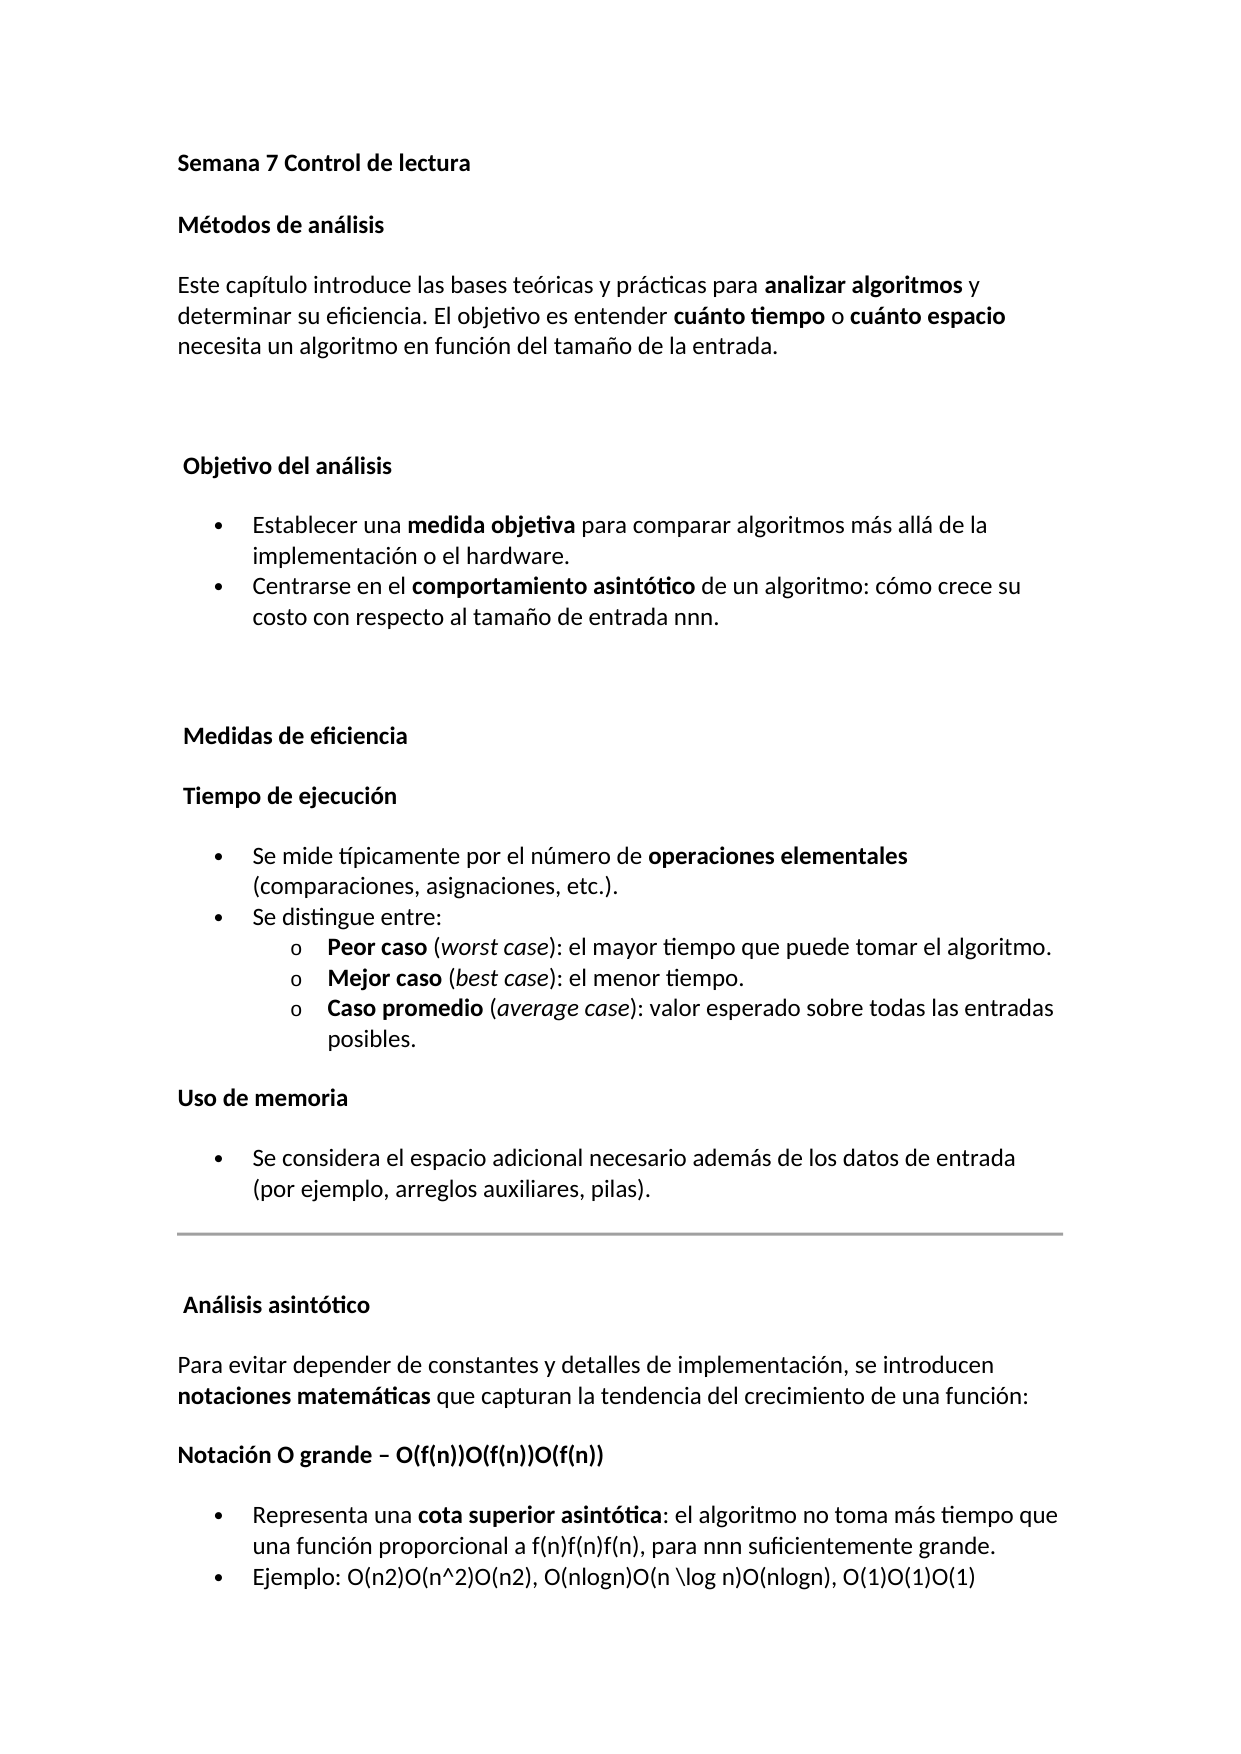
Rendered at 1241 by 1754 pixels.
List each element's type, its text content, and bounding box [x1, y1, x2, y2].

text Notación O grande – O(f(n))O(f(n))O(f(n)) [177, 1439, 1063, 1470]
list Mejor caso (best case): el menor tiempo. [290, 962, 1063, 992]
text Tiempo de ejecución [177, 780, 1063, 811]
list Se distingue entre: [215, 901, 1063, 931]
text Análisis asintótico [177, 1290, 1063, 1320]
text Medidas de eficiencia [177, 720, 1063, 751]
text Semana 7 Control de lectura [177, 148, 1063, 178]
list Ejemplo: O(n2)O(n^2)O(n2), O(nlog⁡n)O(n \log n)O(nlogn), O(1)O(1)O(1) [215, 1560, 1063, 1591]
text Uso de memoria [177, 1083, 1063, 1113]
list Se considera el espacio adicional necesario además de los datos de entrada (por ejemplo, arreglos auxiliares, pilas). [215, 1142, 1063, 1203]
list Representa una cota superior asintótica: el algoritmo no toma más tiempo que una función proporcional a f(n)f(n)f(n), para nnn suficientemente grande. [215, 1499, 1063, 1560]
list Se mide típicamente por el número de operaciones elementales (comparaciones, asignaciones, etc.). [215, 840, 1063, 901]
list Centrarse en el comportamiento asintótico de un algoritmo: cómo crece su costo con respecto al tamaño de entrada nnn. [215, 571, 1063, 632]
text Este capítulo introduce las bases teóricas y prácticas para analizar algoritmos y determinar su eficiencia. El objetivo es entender cuánto tiempo o cuánto espacio necesita un algoritmo en función del tamaño de la entrada. [177, 269, 1063, 361]
text Para evitar depender de constantes y detalles de implementación, se introducen notaciones matemáticas que capturan la tendencia del crecimiento de una función: [177, 1349, 1063, 1410]
list Peor caso (worst case): el mayor tiempo que puede tomar el algoritmo. [290, 931, 1063, 962]
text Métodos de análisis [177, 210, 1063, 240]
text Objetivo del análisis [177, 450, 1063, 480]
list Establecer una medida objetiva para comparar algoritmos más allá de la implementación o el hardware. [215, 509, 1063, 571]
list Caso promedio (average case): valor esperado sobre todas las entradas posibles. [290, 992, 1063, 1053]
